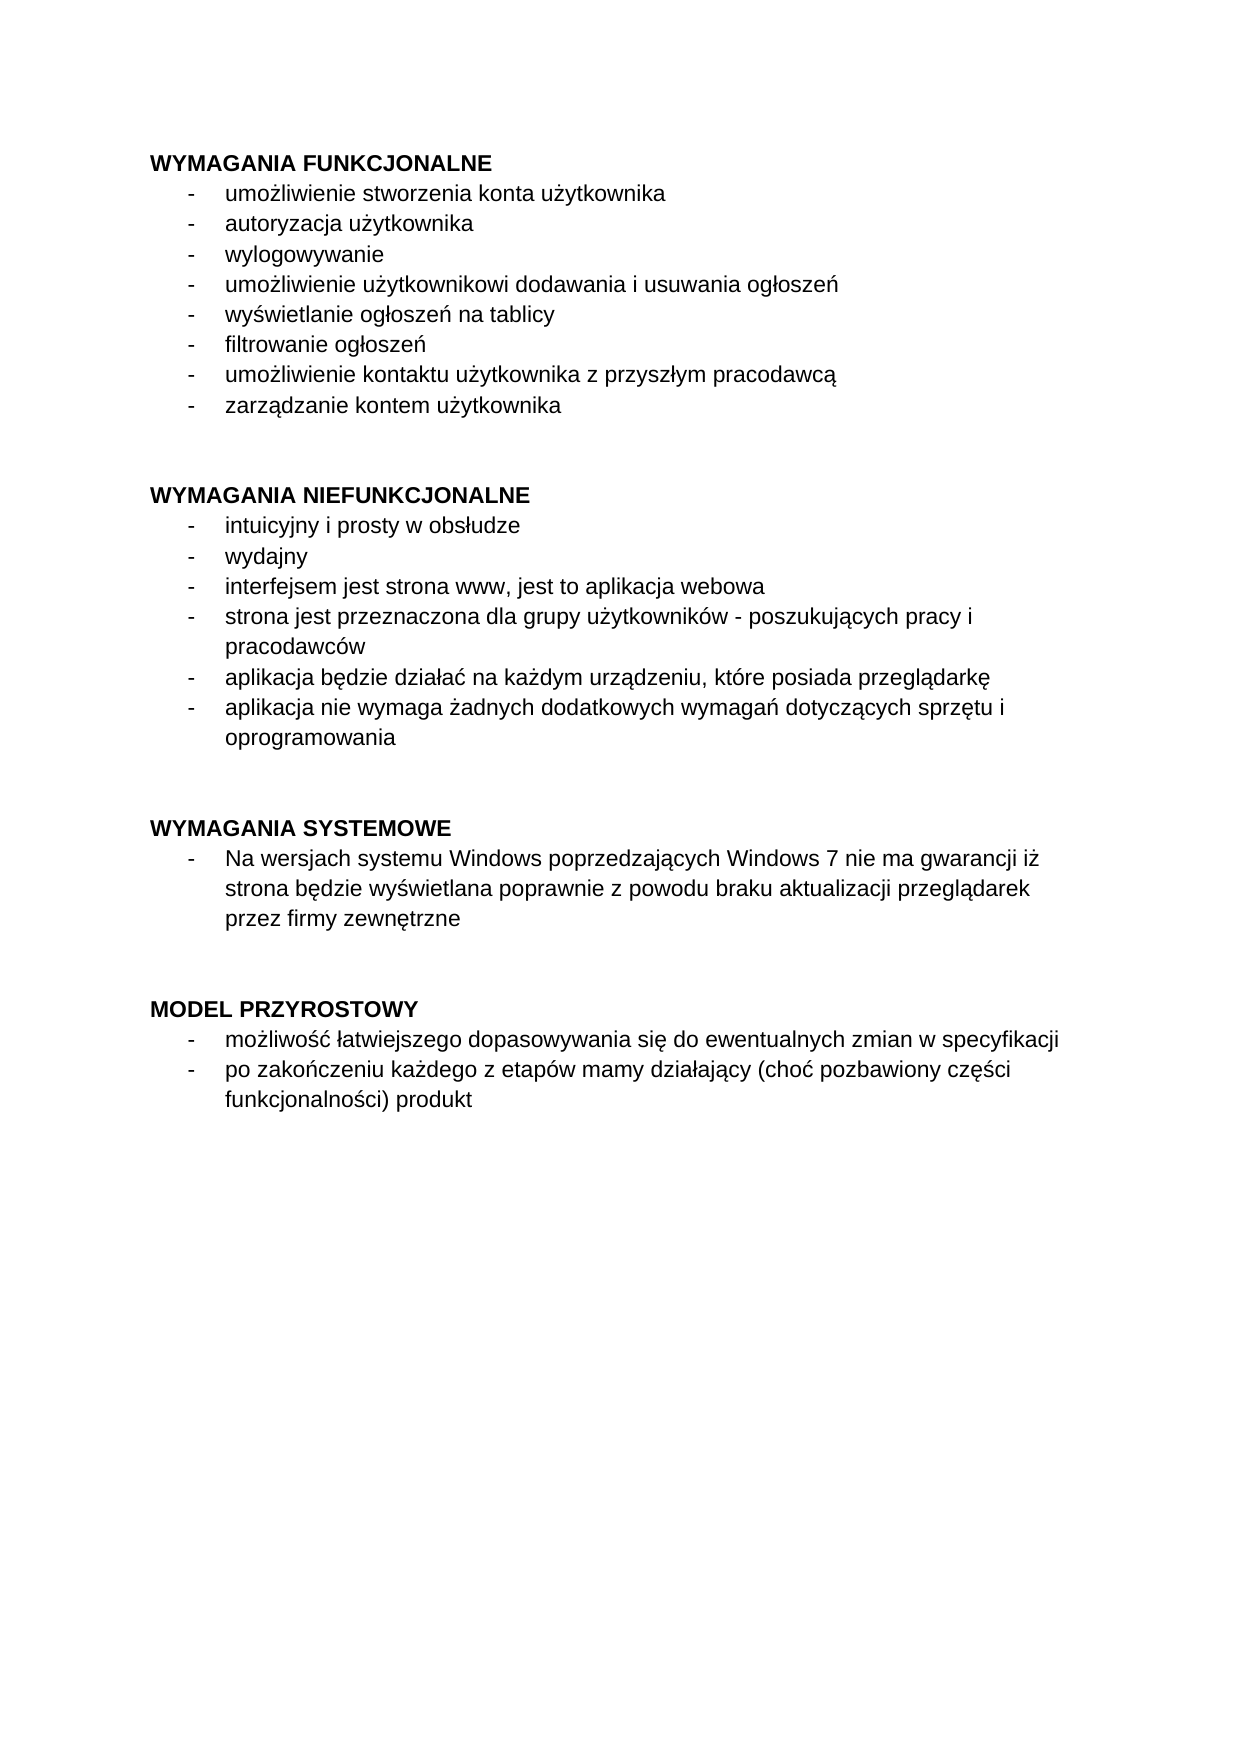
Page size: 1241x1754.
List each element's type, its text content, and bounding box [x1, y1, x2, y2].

list zarządzanie kontem użytkownika [187, 392, 1090, 418]
list umożliwienie kontaktu użytkownika z przyszłym pracodawcą [187, 361, 1090, 388]
text WYMAGANIA SYSTEMOWE [150, 814, 1090, 841]
list umożliwienie stworzenia konta użytkownika [187, 180, 1090, 207]
list po zakończeniu każdego z etapów mamy działający (choć pozbawiony części funkcjonalności) produkt [187, 1056, 1090, 1113]
list strona jest przeznaczona dla grupy użytkowników - poszukujących pracy i pracodawców [187, 603, 1090, 660]
list aplikacja nie wymaga żadnych dodatkowych wymagań dotyczących sprzętu i oprogramowania [187, 694, 1090, 750]
list aplikacja będzie działać na każdym urządzeniu, które posiada przeglądarkę [187, 663, 1090, 690]
text WYMAGANIA NIEFUNKCJONALNE [150, 482, 1090, 509]
list wylogowywanie [187, 241, 1090, 267]
text WYMAGANIA FUNKCJONALNE [150, 150, 1090, 176]
list filtrowanie ogłoszeń [187, 331, 1090, 358]
list intuicyjny i prosty w obsłudze [187, 512, 1090, 539]
list wydajny [187, 543, 1090, 569]
list wyświetlanie ogłoszeń na tablicy [187, 301, 1090, 327]
list umożliwienie użytkownikowi dodawania i usuwania ogłoszeń [187, 271, 1090, 297]
list autoryzacja użytkownika [187, 210, 1090, 237]
list możliwość łatwiejszego dopasowywania się do ewentualnych zmian w specyfikacji [187, 1026, 1090, 1052]
text MODEL PRZYROSTOWY [150, 996, 1090, 1022]
list interfejsem jest strona www, jest to aplikacja webowa [187, 573, 1090, 599]
list Na wersjach systemu Windows poprzedzających Windows 7 nie ma gwarancji iż strona będzie wyświetlana poprawnie z powodu braku aktualizacji przeglądarek przez firmy zewnętrzne [187, 845, 1090, 932]
